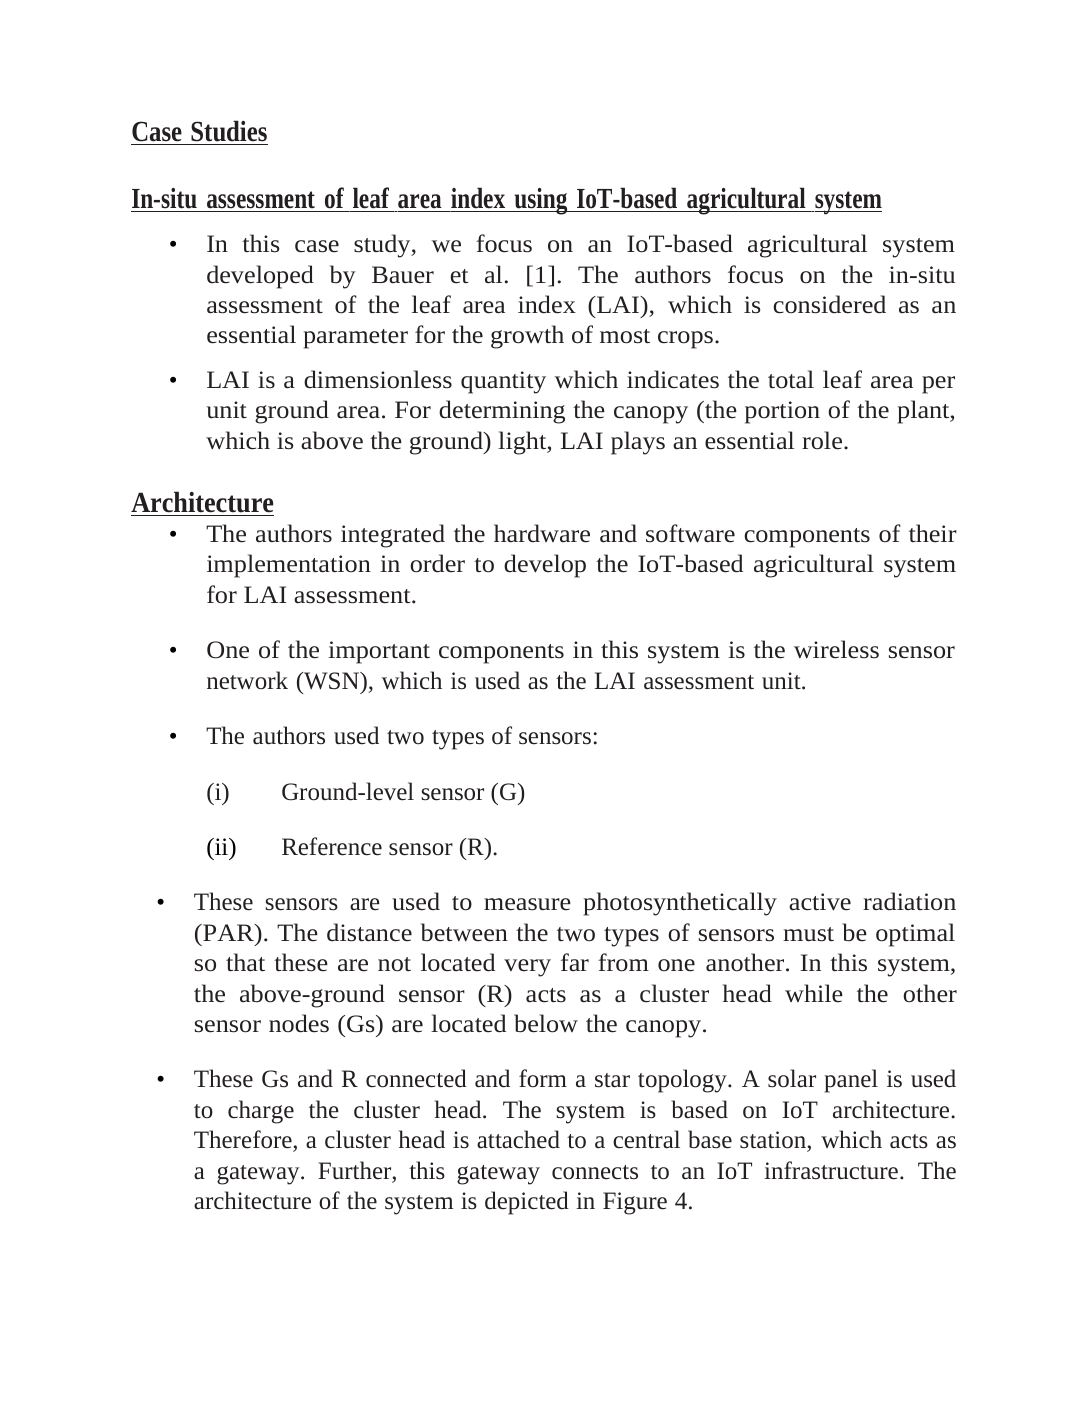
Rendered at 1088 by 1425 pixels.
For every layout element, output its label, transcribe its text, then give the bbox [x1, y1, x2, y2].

list One of the important components in this system is the wireless sensor network (WSN), which is used as the LAI assessment unit. [168, 635, 957, 694]
list These Gs and R connected and form a star topology. A solar panel is used to charge the cluster head. The system is based on IoT architecture. Therefore, a cluster head is attached to a central base station, which acts as a gateway. Further, this gateway connects to an IoT infrastructure. The architecture of the system is depicted in Figure 4. [156, 1064, 957, 1215]
subtitle Case Studies [131, 114, 969, 148]
subtitle Architecture [131, 486, 969, 519]
subtitle In-situ assessment of leaf area index using IoT-based agricultural system [131, 182, 969, 215]
list Ground-level sensor (G) [206, 777, 957, 805]
list LAI is a dimensionless quantity which indicates the total leaf area per unit ground area. For determining the canopy (the portion of the plant, which is above the ground) light, LAI plays an essential role. [168, 365, 957, 454]
list These sensors are used to measure photosynthetically active radiation (PAR). The distance between the two types of sensors must be optimal so that these are not located very far from one another. In this system, the above-ground sensor (R) acts as a cluster head while the other sensor nodes (Gs) are located below the canopy. [156, 887, 957, 1038]
list Reference sensor (R). [206, 832, 957, 861]
list In this case study, we focus on an IoT-based agricultural system developed by Bauer et al. [1]. The authors focus on the in-situ assessment of the leaf area index (LAI), which is considered as an essential parameter for the growth of most crops. [168, 229, 957, 349]
list The authors used two types of sensors: [168, 721, 957, 750]
list The authors integrated the hardware and software components of their implementation in order to develop the IoT-based agricultural system for LAI assessment. [168, 519, 957, 609]
